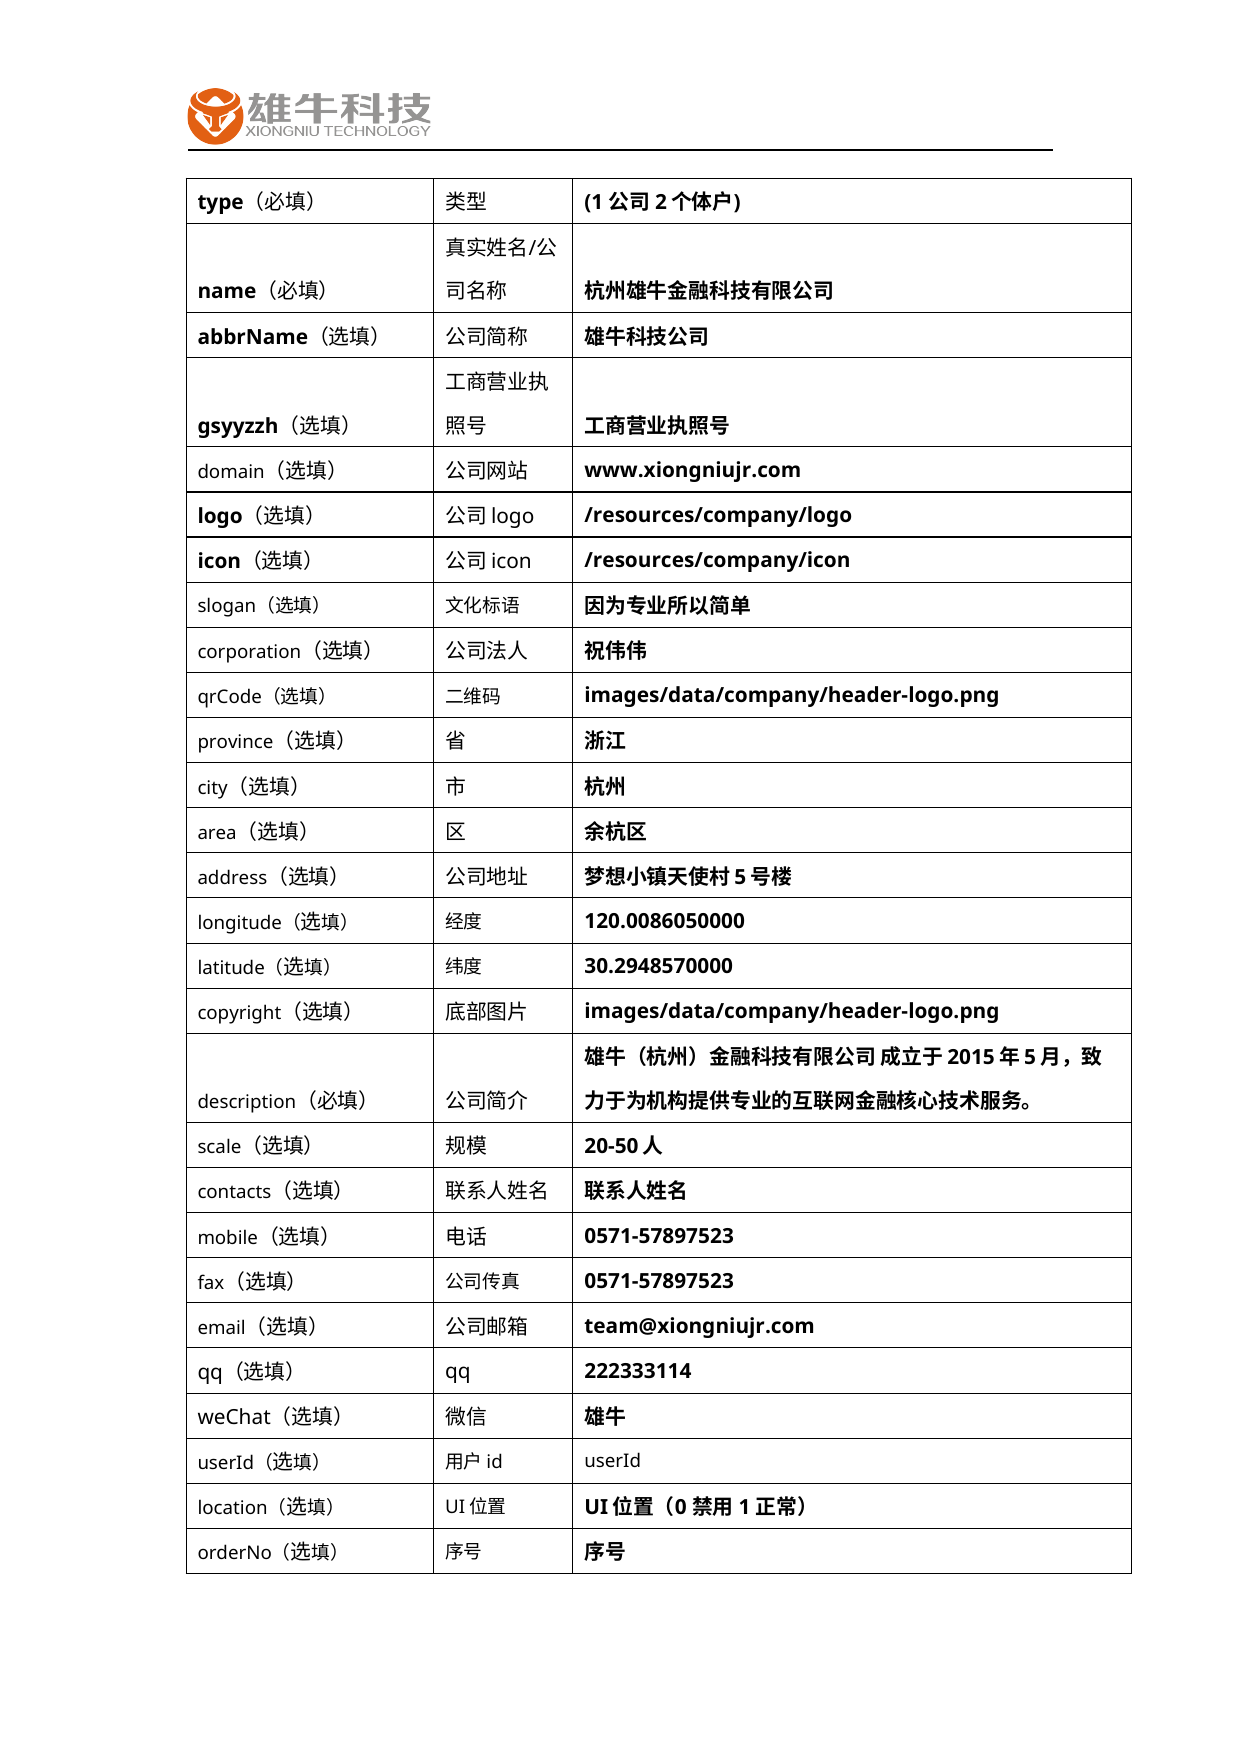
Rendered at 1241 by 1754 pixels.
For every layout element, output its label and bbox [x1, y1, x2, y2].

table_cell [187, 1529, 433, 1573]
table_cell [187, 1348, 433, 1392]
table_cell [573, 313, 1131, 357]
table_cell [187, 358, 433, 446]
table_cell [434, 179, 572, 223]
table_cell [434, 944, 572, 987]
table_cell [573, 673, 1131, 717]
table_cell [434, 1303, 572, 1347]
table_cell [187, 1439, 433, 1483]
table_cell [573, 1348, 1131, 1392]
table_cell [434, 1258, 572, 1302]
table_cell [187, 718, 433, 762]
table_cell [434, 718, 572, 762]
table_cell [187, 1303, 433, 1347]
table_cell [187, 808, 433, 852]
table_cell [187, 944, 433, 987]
picture [187, 88, 433, 147]
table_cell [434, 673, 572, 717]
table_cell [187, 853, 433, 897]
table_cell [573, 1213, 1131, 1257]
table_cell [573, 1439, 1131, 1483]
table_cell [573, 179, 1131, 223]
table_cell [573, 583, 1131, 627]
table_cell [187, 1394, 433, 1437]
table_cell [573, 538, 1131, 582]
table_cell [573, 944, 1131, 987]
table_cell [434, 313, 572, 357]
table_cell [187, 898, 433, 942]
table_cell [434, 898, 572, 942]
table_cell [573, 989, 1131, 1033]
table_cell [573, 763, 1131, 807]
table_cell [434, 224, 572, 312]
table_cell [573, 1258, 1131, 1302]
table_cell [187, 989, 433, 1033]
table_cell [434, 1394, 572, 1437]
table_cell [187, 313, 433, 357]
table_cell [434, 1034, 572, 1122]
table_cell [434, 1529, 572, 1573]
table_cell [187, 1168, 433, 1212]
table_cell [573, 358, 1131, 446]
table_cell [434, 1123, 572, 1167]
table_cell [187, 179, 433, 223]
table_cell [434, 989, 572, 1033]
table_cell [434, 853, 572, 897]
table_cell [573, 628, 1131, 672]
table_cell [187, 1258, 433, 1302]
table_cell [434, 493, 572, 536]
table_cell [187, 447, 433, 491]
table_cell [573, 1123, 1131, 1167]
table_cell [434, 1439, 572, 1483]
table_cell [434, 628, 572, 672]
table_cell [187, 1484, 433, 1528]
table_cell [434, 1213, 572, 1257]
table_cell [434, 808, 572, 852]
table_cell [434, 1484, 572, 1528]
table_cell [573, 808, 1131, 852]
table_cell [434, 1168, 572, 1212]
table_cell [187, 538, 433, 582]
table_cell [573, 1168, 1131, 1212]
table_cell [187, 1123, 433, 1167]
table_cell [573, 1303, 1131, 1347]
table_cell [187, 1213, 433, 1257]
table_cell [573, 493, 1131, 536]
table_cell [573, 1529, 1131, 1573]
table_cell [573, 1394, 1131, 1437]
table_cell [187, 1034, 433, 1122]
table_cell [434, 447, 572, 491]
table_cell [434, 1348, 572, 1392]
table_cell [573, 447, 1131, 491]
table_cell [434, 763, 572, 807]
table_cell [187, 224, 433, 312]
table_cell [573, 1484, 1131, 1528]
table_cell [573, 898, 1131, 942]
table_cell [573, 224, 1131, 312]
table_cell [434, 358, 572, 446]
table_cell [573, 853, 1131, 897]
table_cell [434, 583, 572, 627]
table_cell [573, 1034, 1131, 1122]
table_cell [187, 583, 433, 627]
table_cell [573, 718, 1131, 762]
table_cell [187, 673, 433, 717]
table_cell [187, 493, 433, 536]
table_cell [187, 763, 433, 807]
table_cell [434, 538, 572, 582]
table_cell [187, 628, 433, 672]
